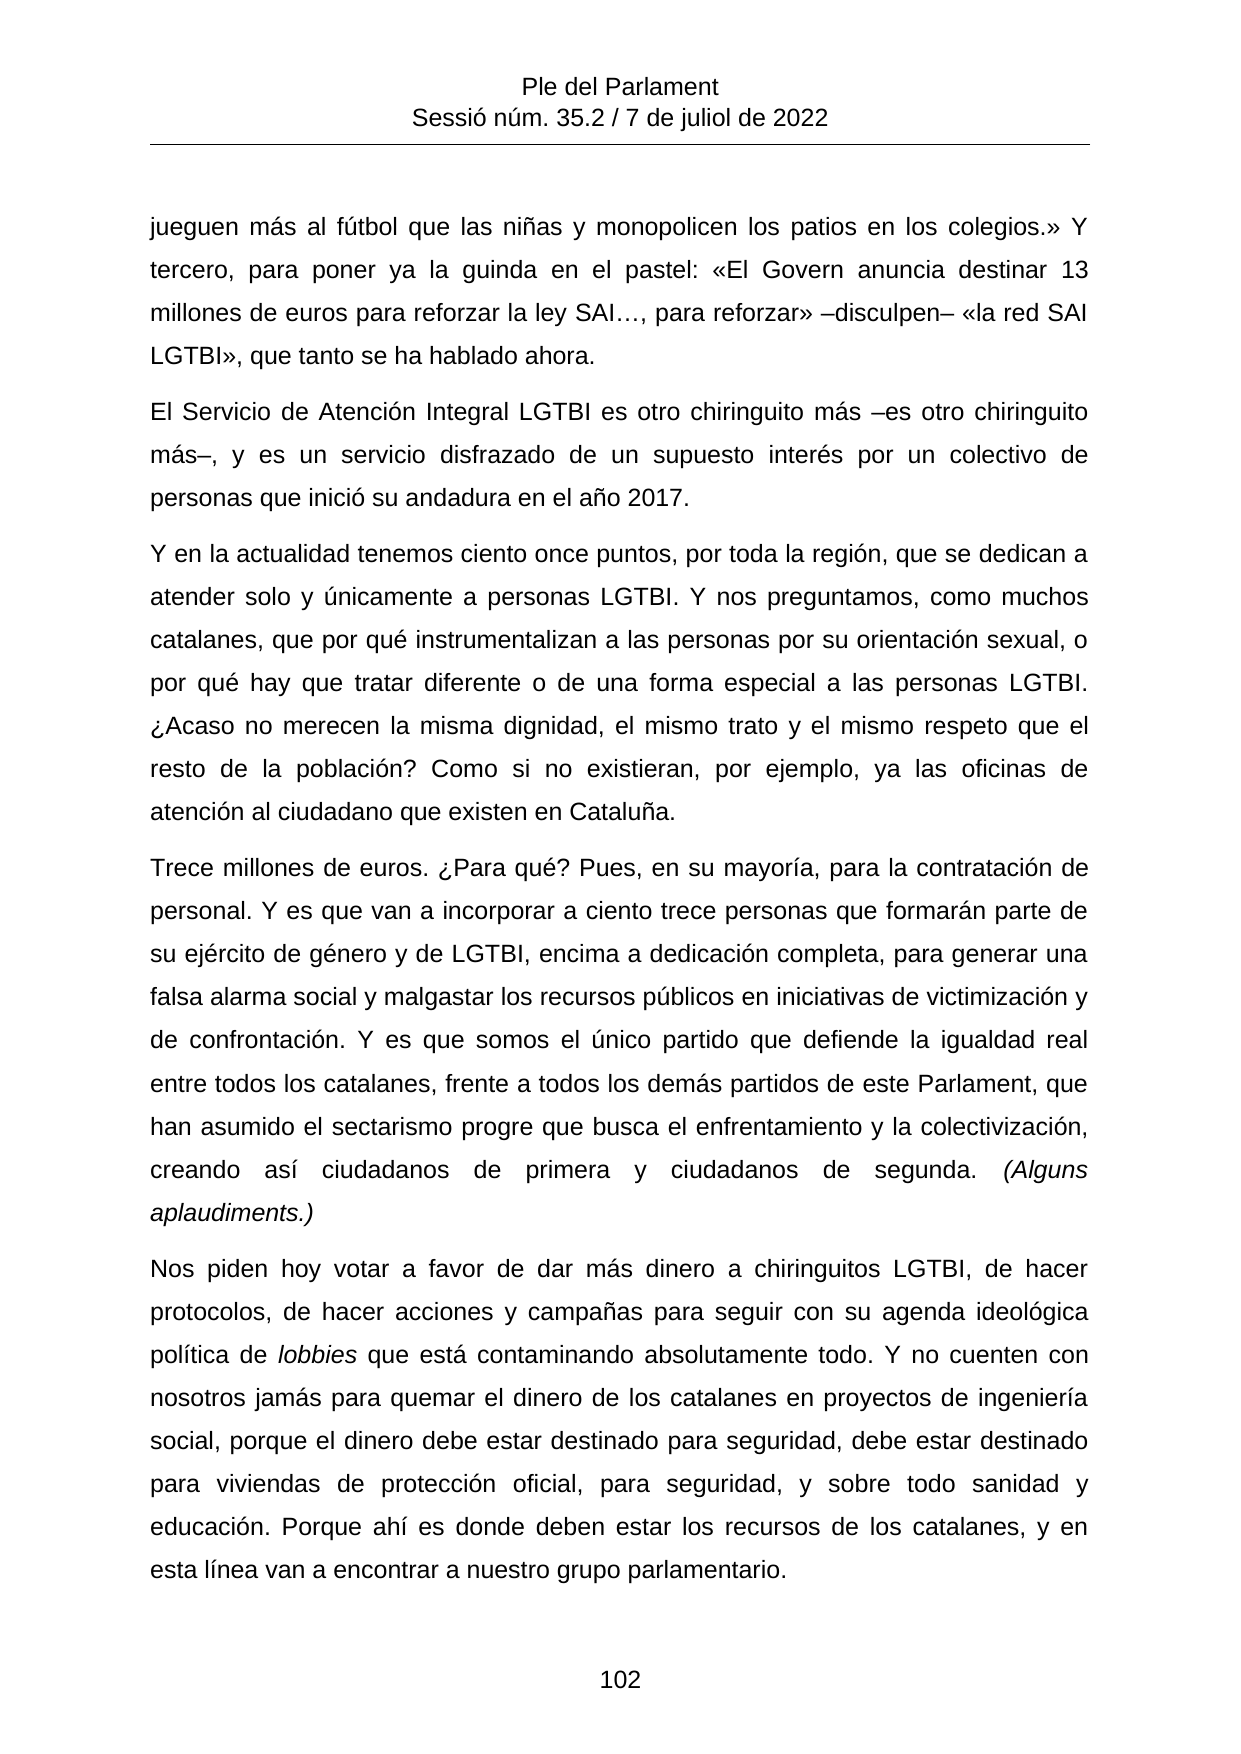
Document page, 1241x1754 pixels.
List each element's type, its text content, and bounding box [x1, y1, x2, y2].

text Y en la actualidad tenemos ciento once puntos, por toda la región, que se dedican a atender solo y únicamente a personas LGTBI. Y nos preguntamos, como muchos catalanes, que por qué instrumentalizan a las personas por su orientación sexual, o por qué hay que tratar diferente o de una forma especial a las personas LGTBI. ¿Acaso no merecen la misma dignidad, el mismo trato y el mismo respeto que el resto de la población? Como si no existieran, por ejemplo, ya las oficinas de atención al ciudadano que existen en Cataluña. [150, 539, 1090, 826]
text Nos piden hoy votar a favor de dar más dinero a chiringuitos LGTBI, de hacer protocolos, de hacer acciones y campañas para seguir con su agenda ideológica política de lobbies que está contaminando absolutamente todo. Y no cuenten con nosotros jamás para quemar el dinero de los catalanes en proyectos de ingeniería social, porque el dinero debe estar destinado para seguridad, debe estar destinado para viviendas de protección oficial, para seguridad, y sobre todo sanidad y educación. Porque ahí es donde deben estar los recursos de los catalanes, y en esta línea van a encontrar a nuestro grupo parlamentario. [150, 1254, 1090, 1584]
text Trece millones de euros. ¿Para qué? Pues, en su mayoría, para la contratación de personal. Y es que van a incorporar a ciento trece personas que formarán parte de su ejército de género y de LGTBI, encima a dedicación completa, para generar una falsa alarma social y malgastar los recursos públicos en iniciativas de victimización y de confrontación. Y es que somos el único partido que defiende la igualdad real entre todos los catalanes, frente a todos los demás partidos de este Parlament, que han asumido el sectarismo progre que busca el enfrentamiento y la colectivización, creando así ciudadanos de primera y ciudadanos de segunda. (Alguns aplaudiments.) [150, 853, 1090, 1227]
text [150, 212, 1090, 370]
text El Servicio de Atención Integral LGTBI es otro chiringuito más –es otro chiringuito más–, y es un servicio disfrazado de un supuesto interés por un colectivo de personas que inició su andadura en el año 2017. [150, 397, 1090, 512]
